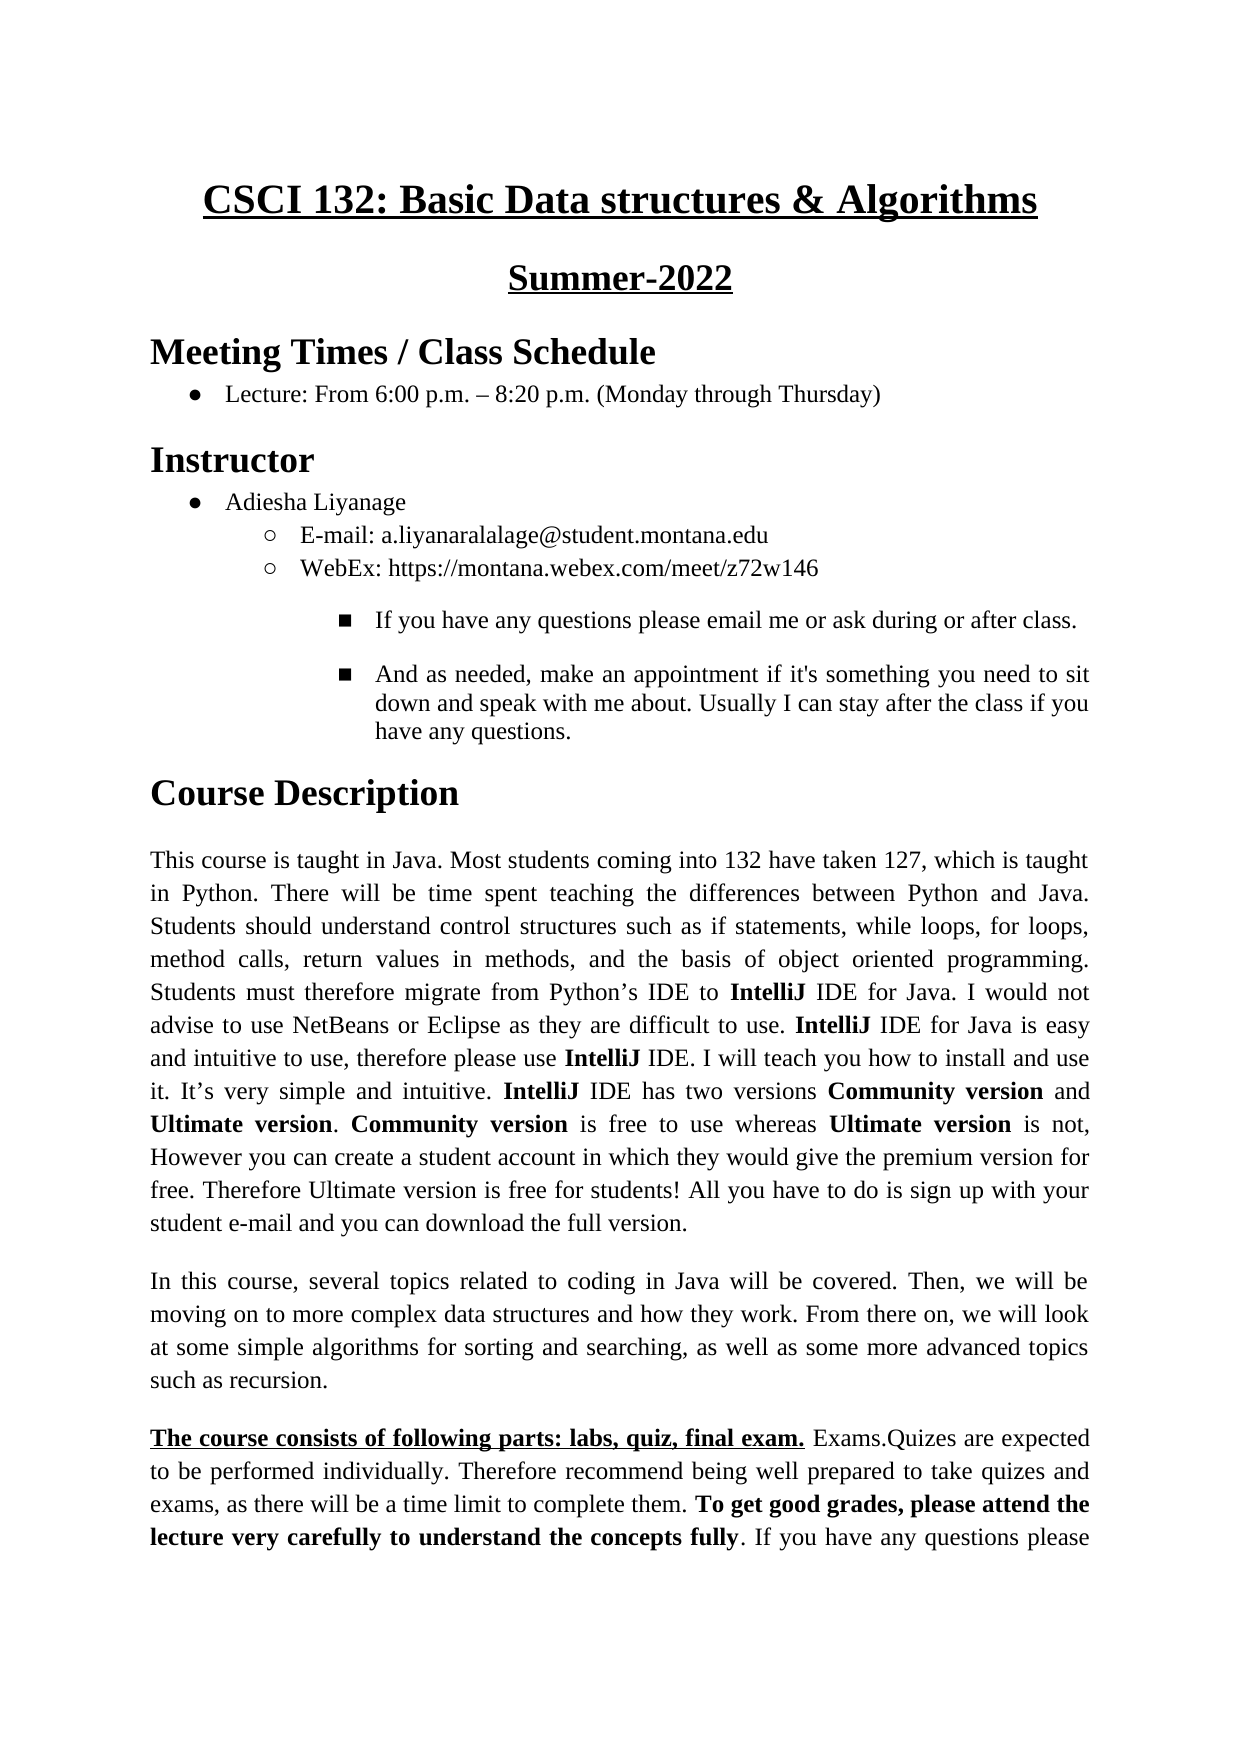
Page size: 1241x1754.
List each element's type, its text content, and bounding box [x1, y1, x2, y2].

list WebEx: https://montana.webex.com/meet/z72w146 [262, 553, 1090, 582]
text Summer-2022 [150, 255, 1090, 298]
text This course is taught in Java. Most students coming into 132 have taken 127, which is taught in Python. There will be time spent teaching the differences between Python and Java. Students should understand control structures such as if statements, while loops, for loops, method calls, return values in methods, and the basis of object oriented programming. Students must therefore migrate from Python’s IDE to IntelliJ IDE for Java. I would not advise to use NetBeans or Eclipse as they are difficult to use. IntelliJ IDE for Java is easy and intuitive to use, therefore please use IntelliJ IDE. I will teach you how to install and use it. It’s very simple and intuitive. IntelliJ IDE has two versions Community version and Ultimate version. Community version is free to use whereas Ultimate version is not, However you can create a student account in which they would give the premium version for free. Therefore Ultimate version is free for students! All you have to do is sign up with your student e-mail and you can download the full version. [150, 845, 1090, 1237]
list E-mail: a.liyanaralalage@student.montana.edu [262, 520, 1090, 549]
list If you have any questions please email me or ask during or after class. [337, 605, 1090, 634]
text In this course, several topics related to coding in Java will be covered. Then, we will be moving on to more complex data structures and how they work. From there on, we will look at some simple algorithms for sorting and searching, as well as some more advanced topics such as recursion. [150, 1266, 1090, 1394]
text Meeting Times / Class Schedule [150, 330, 1090, 373]
text Course Description [150, 770, 1090, 813]
list Adiesha Liyanage [187, 487, 1090, 516]
list And as needed, make an appointment if it's something you need to sit down and speak with me about. Usually I can stay after the class if you have any questions. [337, 659, 1090, 745]
text Instructor [150, 437, 1090, 480]
list Lecture: From 6:00 p.m. – 8:20 p.m. (Monday through Thursday) [187, 379, 1090, 408]
text CSCI 132: Basic Data structures & Algorithms [150, 175, 1090, 223]
